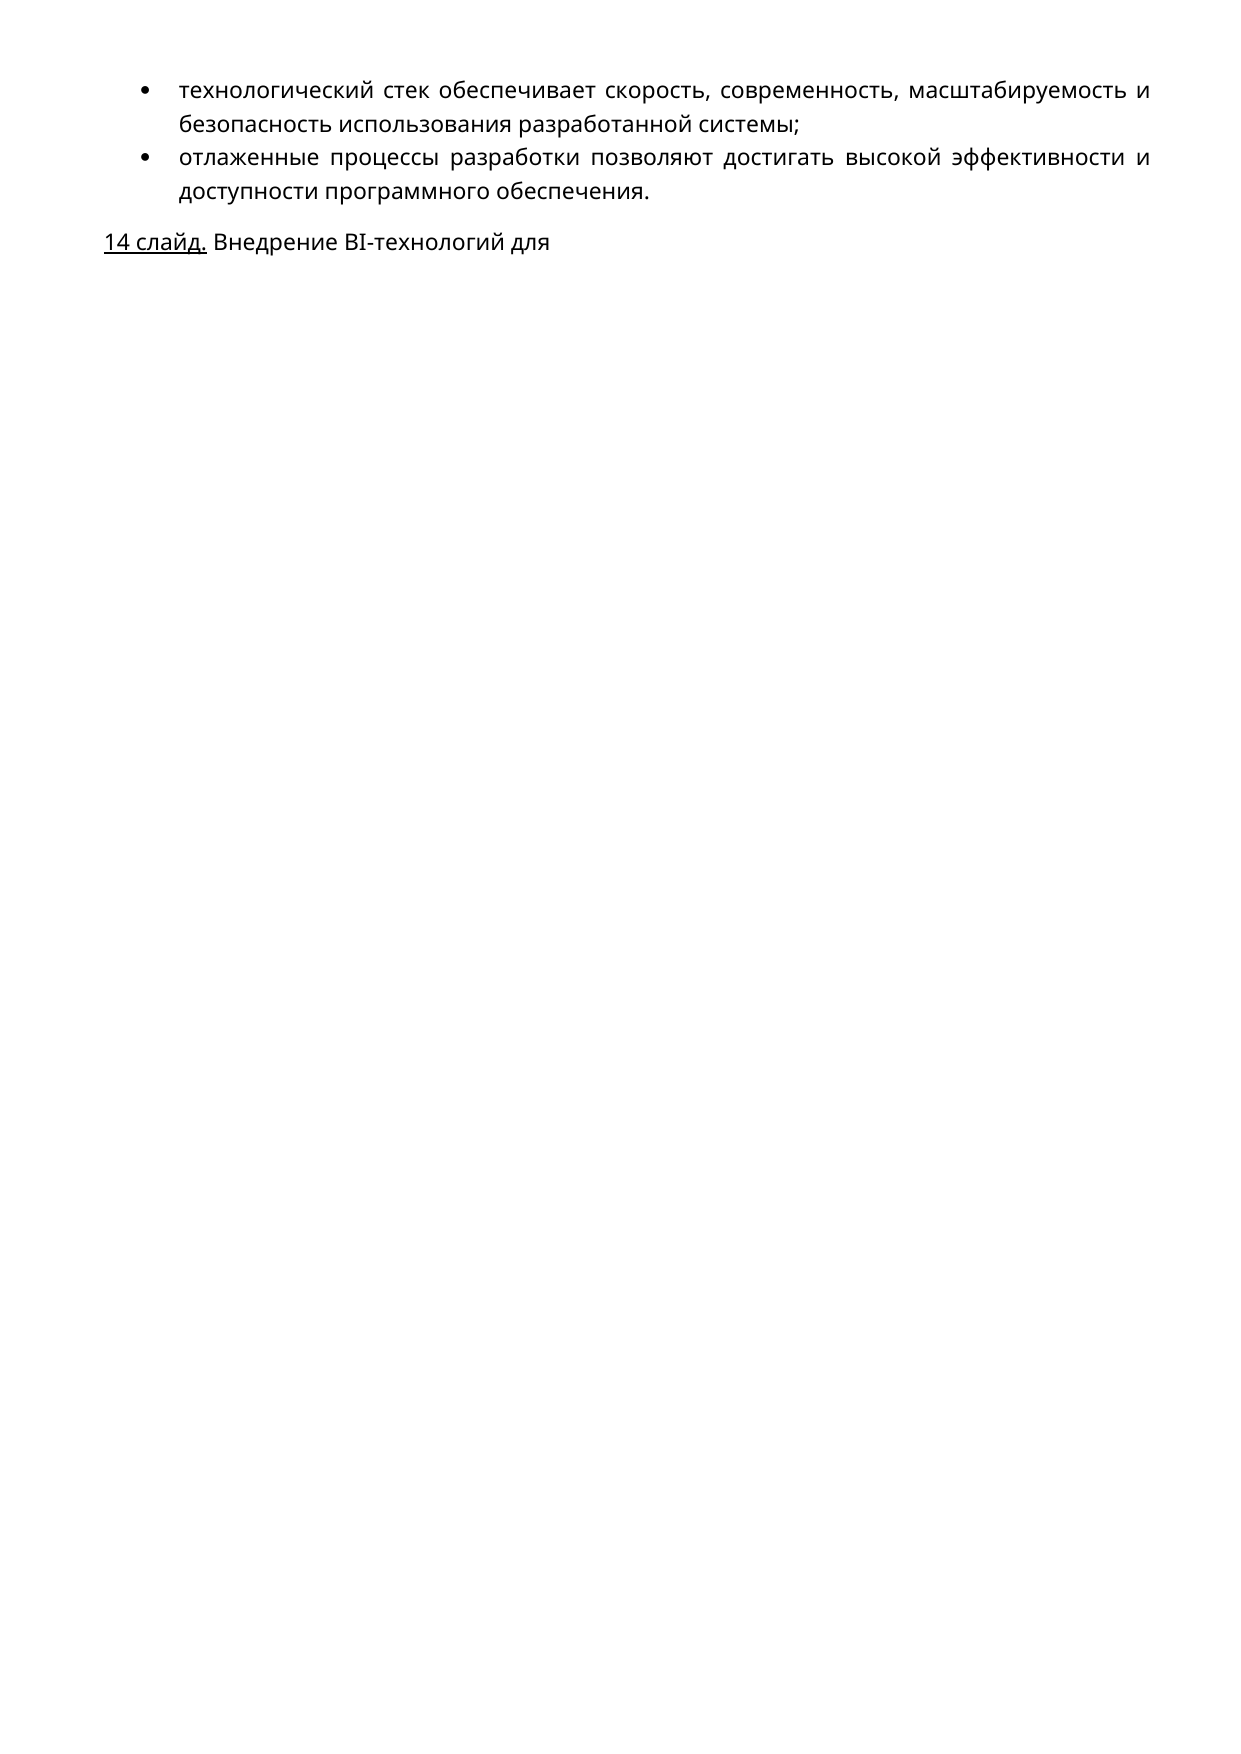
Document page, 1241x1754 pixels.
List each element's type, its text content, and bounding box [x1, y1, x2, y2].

text 14 слайд. Внедрение BI-технологий для [103, 226, 1152, 257]
list отлаженные процессы разработки позволяют достигать высокой эффективности и доступности программного обеспечения. [141, 141, 1152, 206]
list технологический стек обеспечивает скорость, современность, масштабируемость и безопасность использования разработанной системы; [141, 74, 1152, 139]
